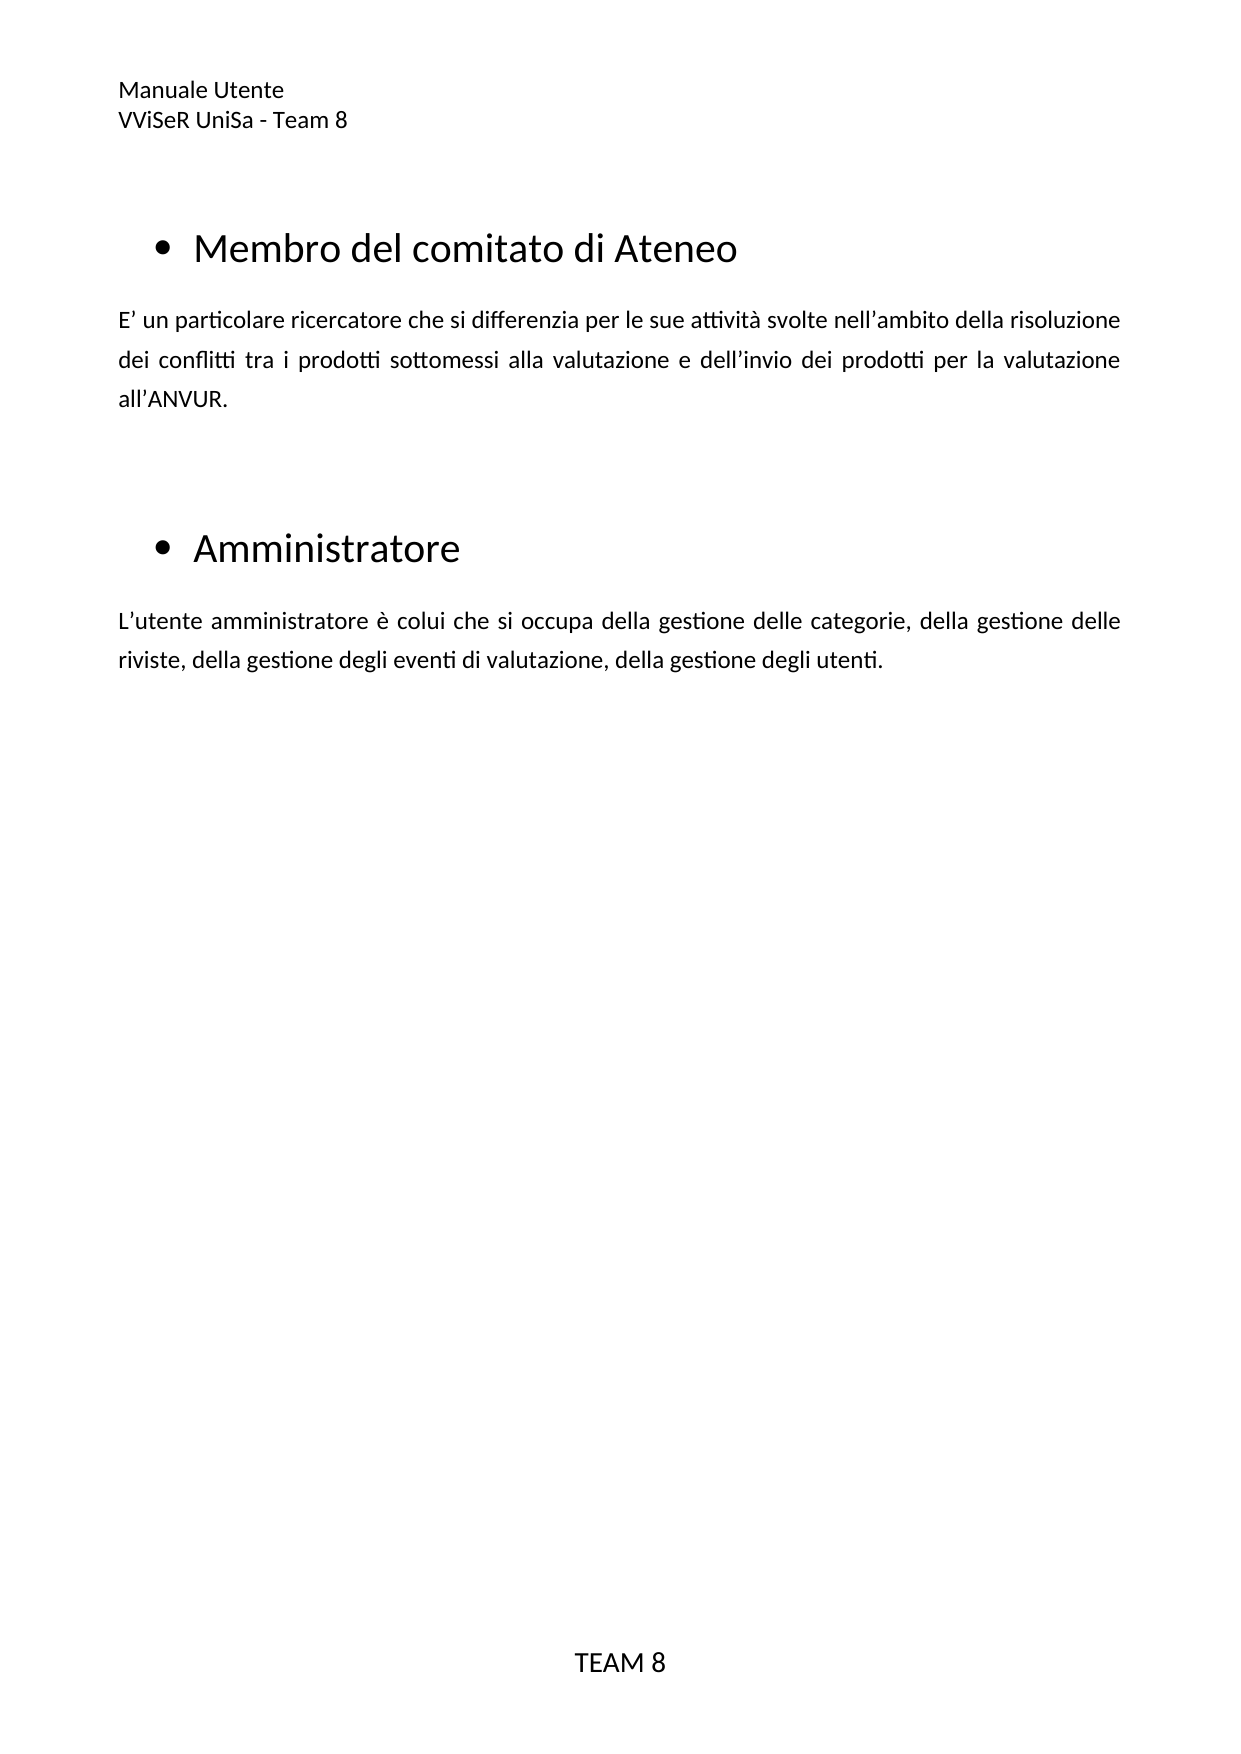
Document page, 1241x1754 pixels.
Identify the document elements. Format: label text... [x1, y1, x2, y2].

text L’utente amministratore è colui che si occupa della gestione delle categorie, della gestione delle riviste, della gestione degli eventi di valutazione, della gestione degli utenti. [118, 605, 1122, 675]
list Amministratore [156, 522, 1122, 573]
list Membro del comitato di Ateneo [156, 222, 1122, 272]
text E’ un particolare ricercatore che si differenzia per le sue attività svolte nell’ambito della risoluzione dei conflitti tra i prodotti sottomessi alla valutazione e dell’invio dei prodotti per la valutazione all’ANVUR. [118, 304, 1122, 414]
